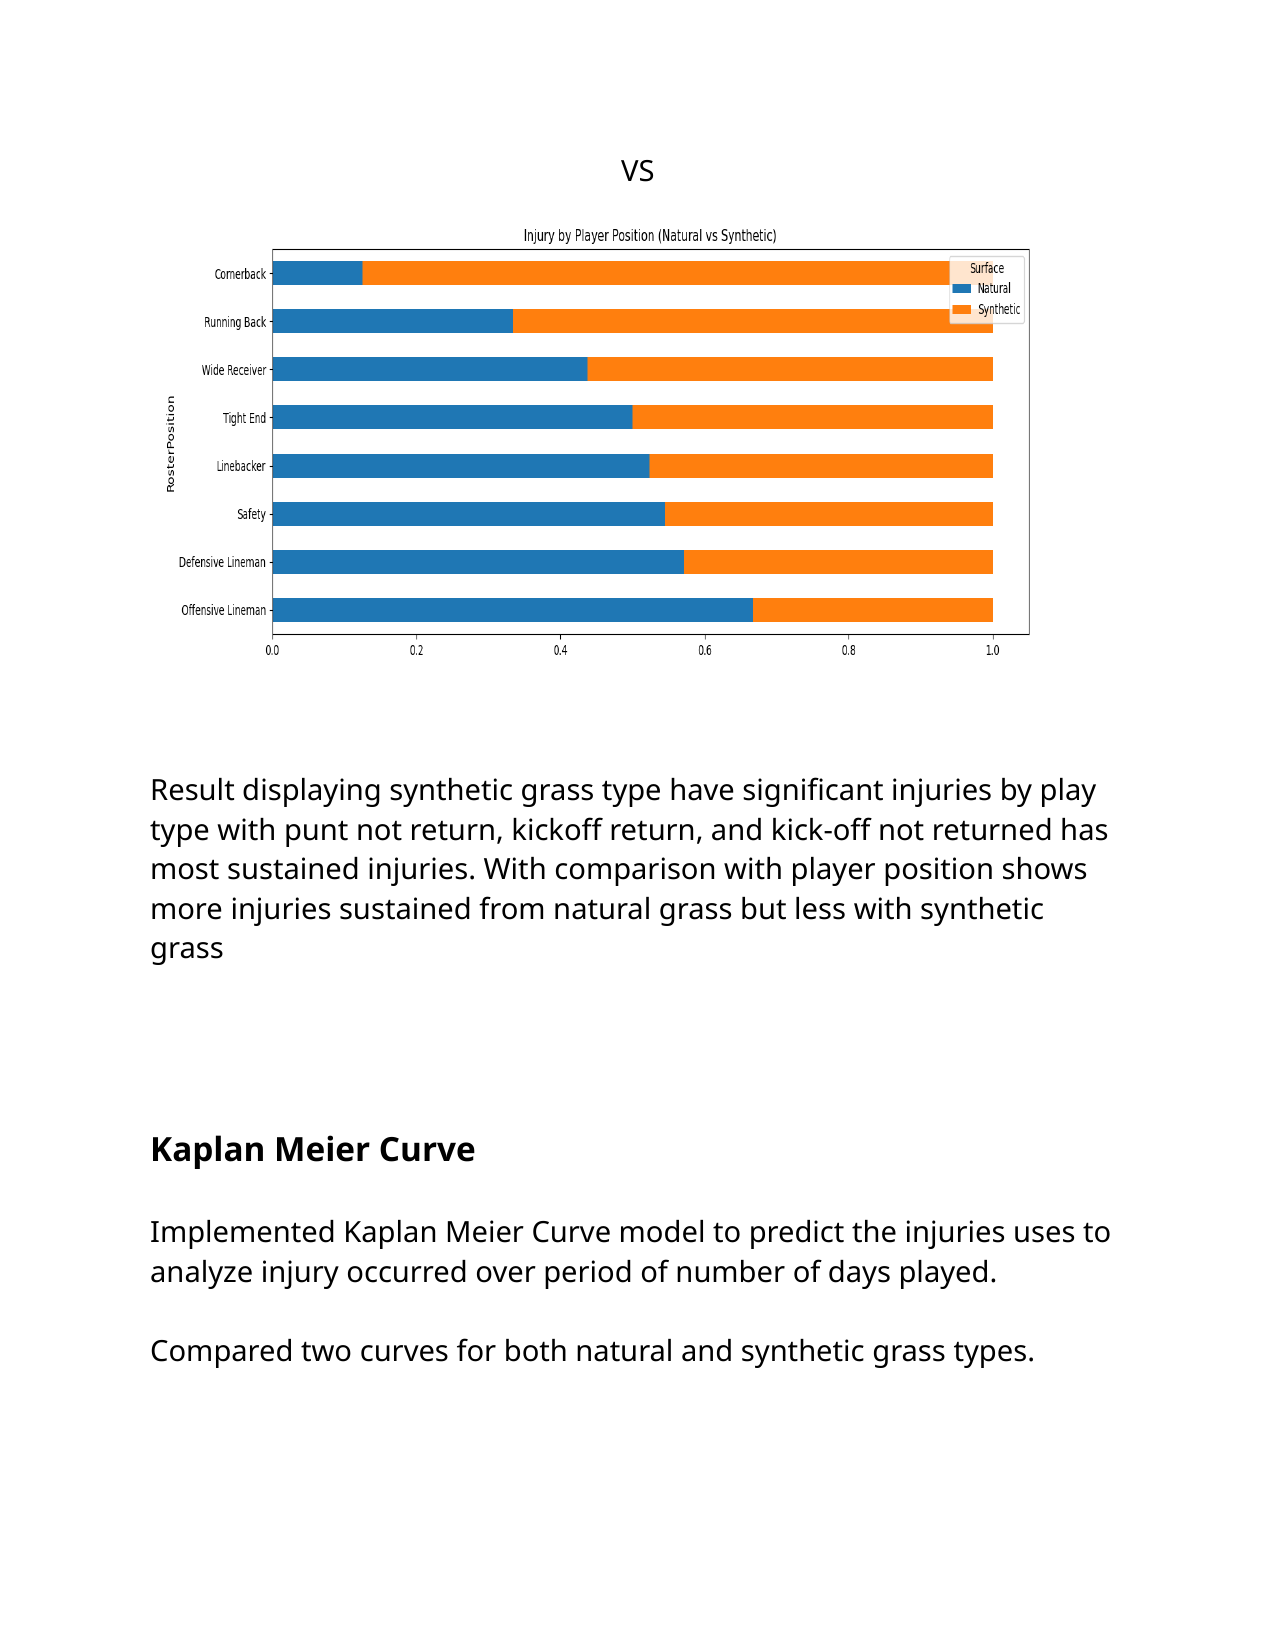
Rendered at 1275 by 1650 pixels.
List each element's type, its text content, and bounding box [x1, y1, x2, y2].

text Injury comparison between natural and synthetic grass turf types based on play type and player position. VS [150, 150, 1125, 189]
picture [150, 189, 1125, 690]
text Result displaying synthetic grass type have significant injuries by play type with punt not return, kickoff return, and kick-off not returned has most sustained injuries. With comparison with player position shows more injuries sustained from natural grass but less with synthetic grass [150, 769, 1125, 967]
text Kaplan Meier Curve [150, 1126, 1125, 1172]
text Implemented Kaplan Meier Curve model to predict the injuries uses to analyze injury occurred over period of number of days played. [150, 1211, 1125, 1291]
text Compared two curves for both natural and synthetic grass types. [150, 1330, 1125, 1370]
